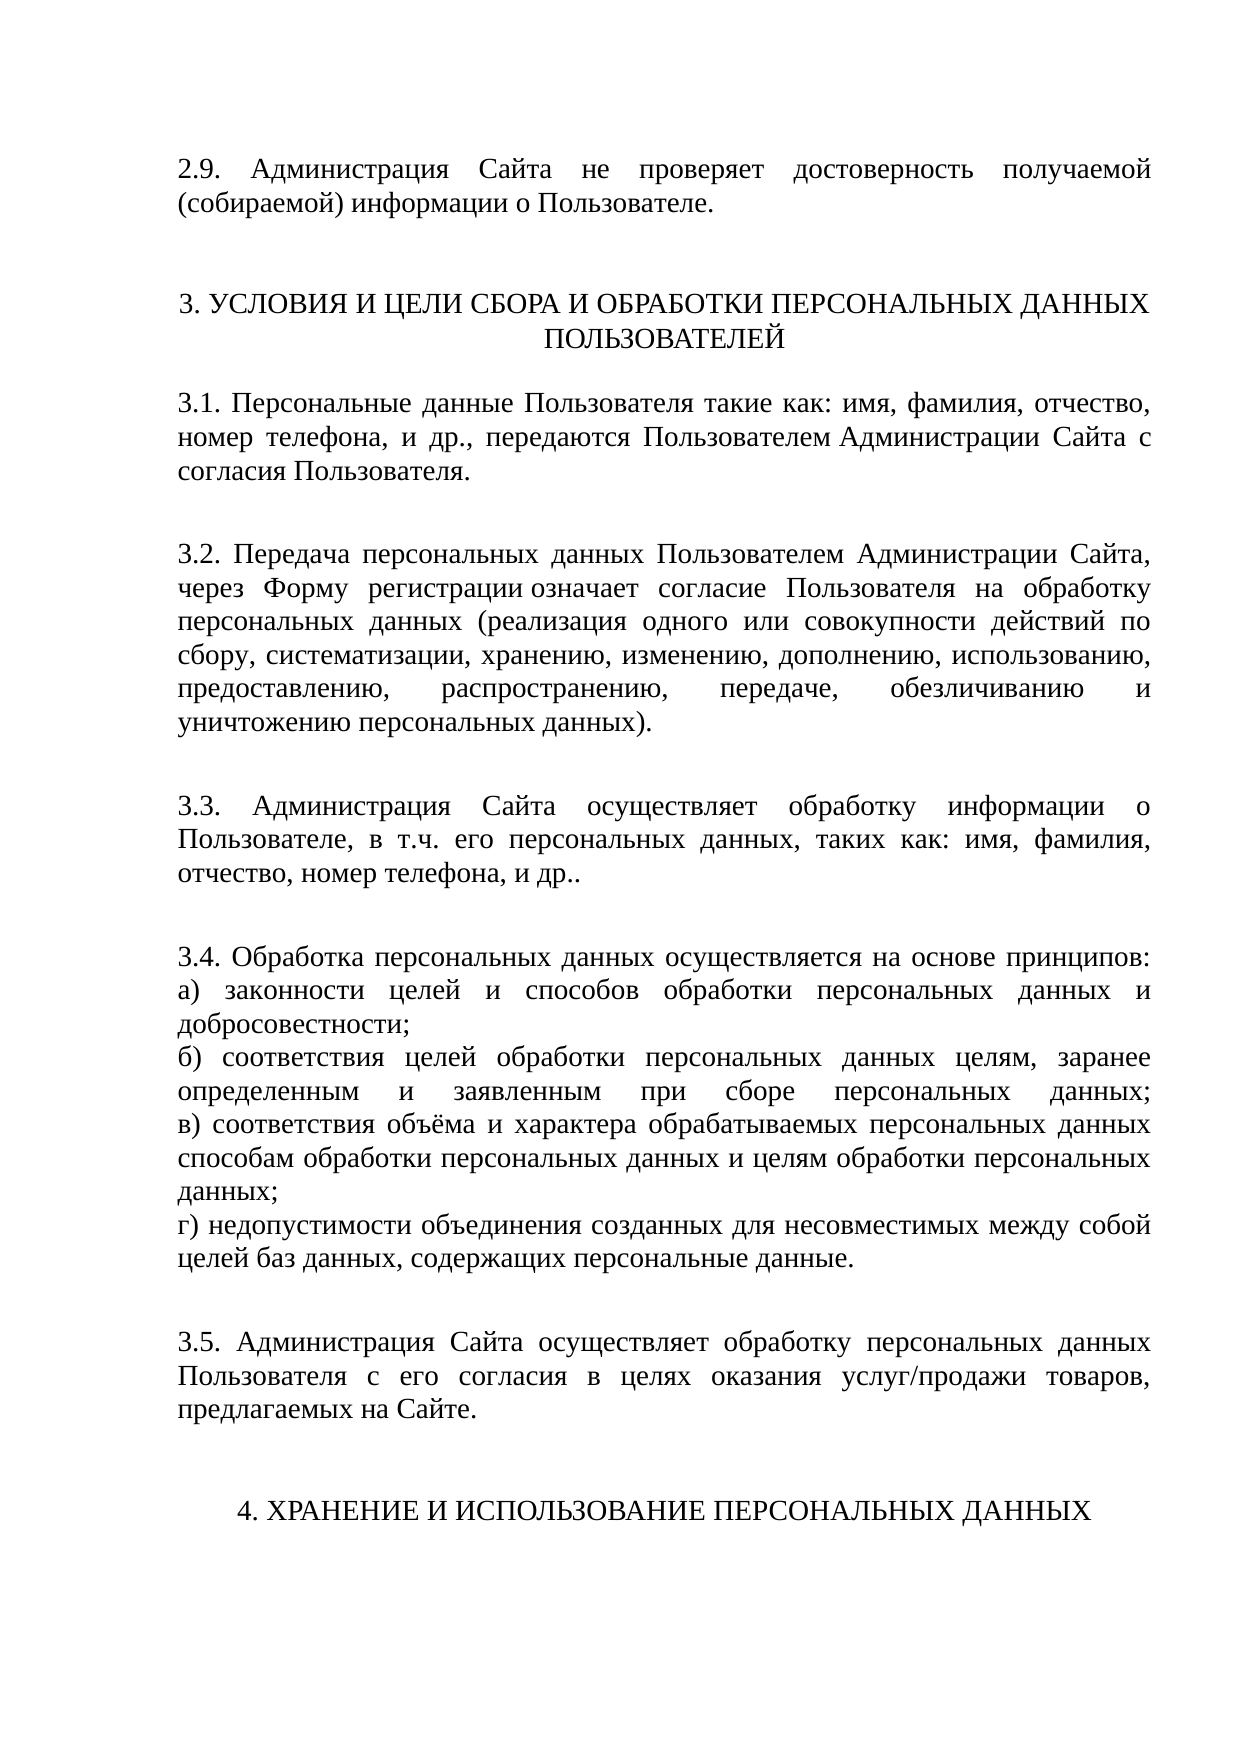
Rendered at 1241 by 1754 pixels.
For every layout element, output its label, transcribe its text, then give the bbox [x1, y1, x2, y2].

text 2.9. Администрация Сайта не проверяет достоверность получаемой (собираемой) информации о Пользователе. [177, 118, 1152, 219]
text 3.1. Персональные данные Пользователя такие как: имя, фамилия, отчество, номер телефона, и др., передаются Пользователем Администрации Сайта с согласия Пользователя. [177, 386, 1152, 486]
text 3.4. Обработка персональных данных осуществляется на основе принципов: а) законности целей и способов обработки персональных данных и добросовестности; б) соответствия целей обработки персональных данных целям, заранее определенным и заявленным при сборе персональных данных; в) соответствия объёма и характера обрабатываемых персональных данных способам обработки персональных данных и целям обработки персональных данных; г) недопустимости объединения созданных для несовместимых между собой целей баз данных, содержащих персональные данные. [177, 905, 1152, 1274]
text 4. ХРАНЕНИЕ И ИСПОЛЬЗОВАНИЕ ПЕРСОНАЛЬНЫХ ДАННЫХ [177, 1492, 1152, 1526]
text 3.2. Передача персональных данных Пользователем Администрации Сайта, через Форму регистрации означает согласие Пользователя на обработку персональных данных (реализация одного или совокупности действий по сбору, систематизации, хранению, изменению, дополнению, использованию, предоставлению, распространению, передаче, обезличиванию и уничтожению персональных данных). [177, 503, 1152, 738]
text 3.3. Администрация Сайта осуществляет обработку информации о Пользователе, в т.ч. его персональных данных, таких как: имя, фамилия, отчество, номер телефона, и др.. [177, 754, 1152, 888]
text 3. УСЛОВИЯ И ЦЕЛИ СБОРА И ОБРАБОТКИ ПЕРСОНАЛЬНЫХ ДАННЫХ ПОЛЬЗОВАТЕЛЕЙ [177, 286, 1152, 354]
text 3.5. Администрация Сайта осуществляет обработку персональных данных Пользователя с его согласия в целях оказания услуг/продажи товаров, предлагаемых на Сайте. [177, 1291, 1152, 1425]
